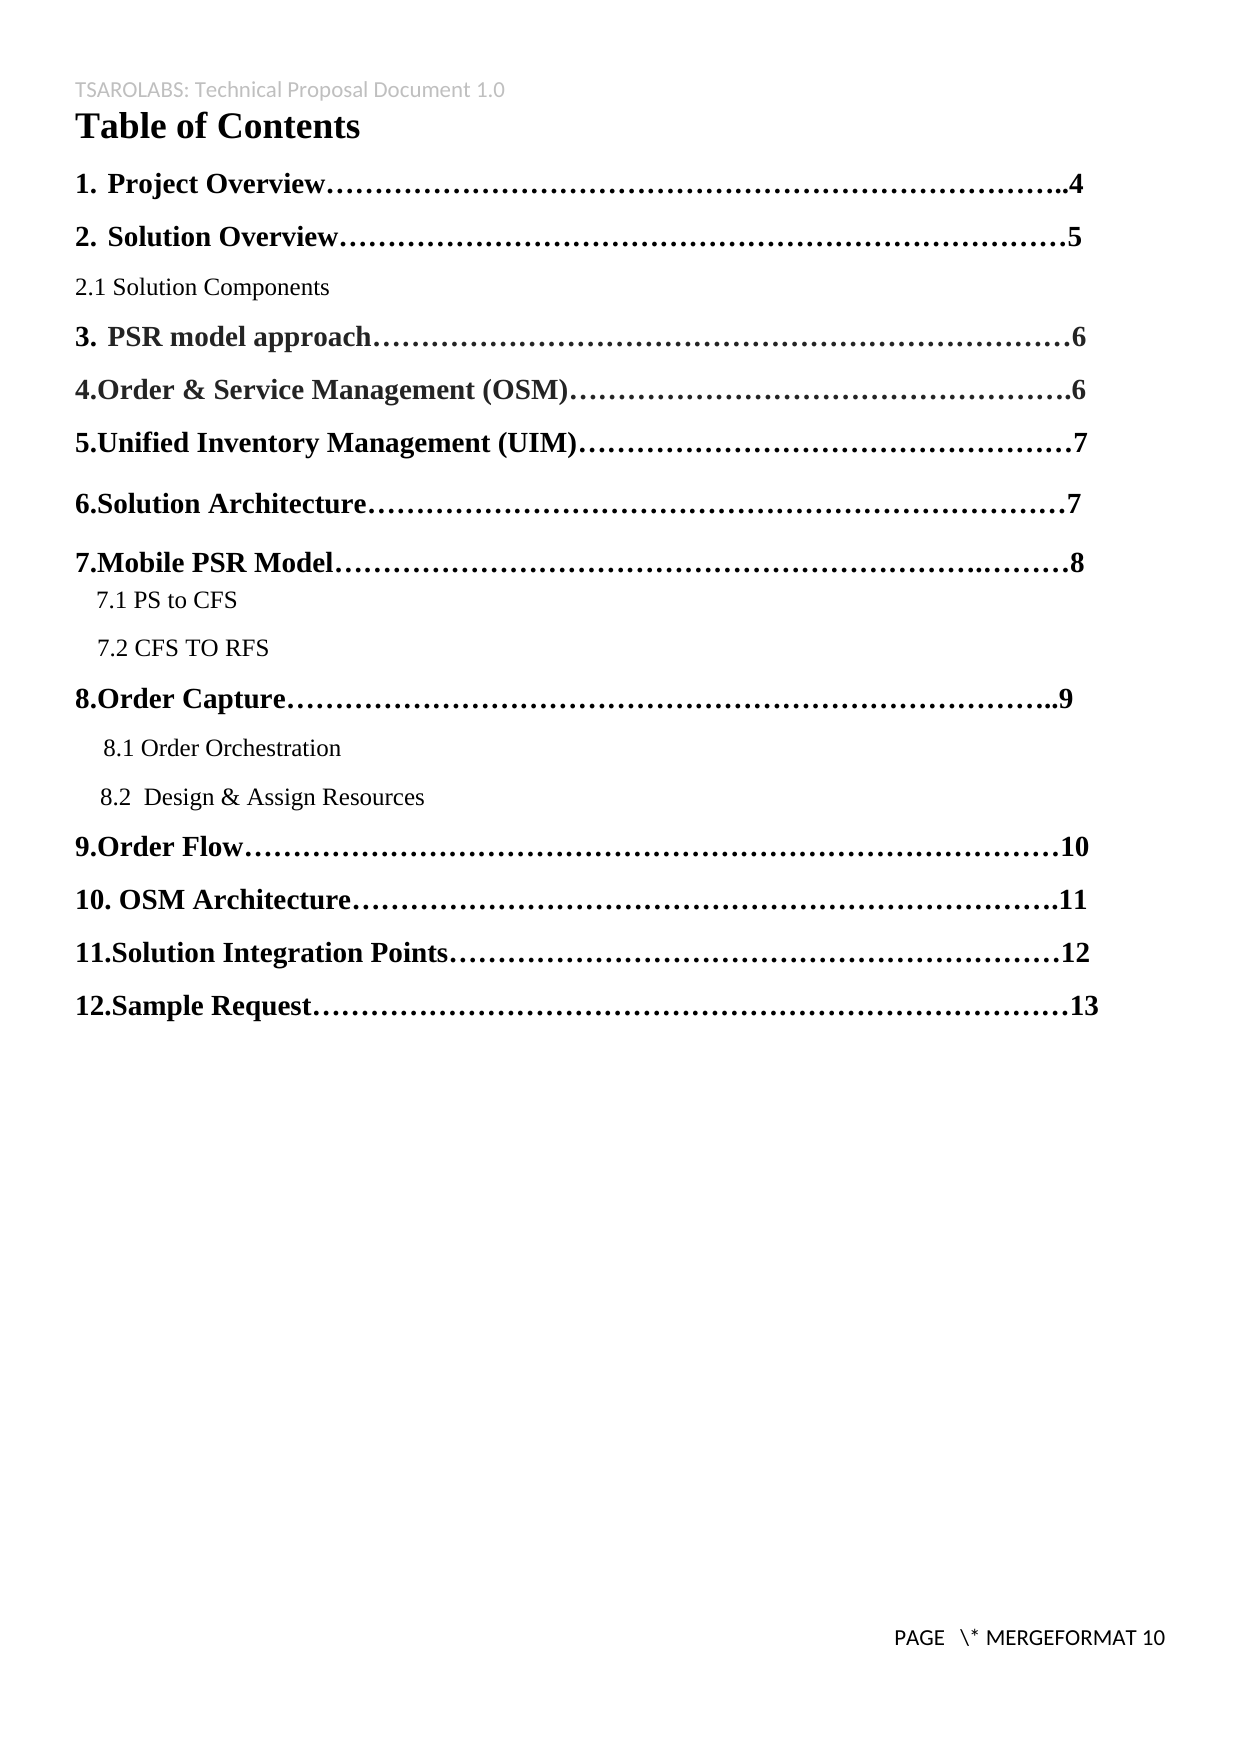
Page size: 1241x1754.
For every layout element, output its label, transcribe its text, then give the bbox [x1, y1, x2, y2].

text 10. OSM Architecture……………………………………………………………….11 [75, 882, 1165, 916]
list Project Overview…………………………………………………………………..4 [75, 166, 1165, 200]
text 8.2 Design & Assign Resources [75, 782, 1165, 810]
text 5.Unified Inventory Management (UIM)……………………………………………7 [75, 425, 1165, 459]
text 11.Solution Integration Points………………………………………………………12 [75, 935, 1165, 968]
list Solution Components [75, 272, 1165, 301]
text 7.1 PS to CFS [75, 585, 1165, 613]
subtitle 7.Mobile PSR Model………………………………………………………….………8 [75, 545, 1165, 578]
text 7.2 CFS TO RFS [75, 633, 1165, 661]
list PSR model approach………………………………………………………………6 [75, 319, 1165, 353]
text 8.Order Capture……………………………………………………………………..9 [75, 681, 1165, 714]
text Table of Contents [75, 103, 1165, 146]
text 8.1 Order Orchestration [75, 733, 1165, 762]
subtitle 6.Solution Architecture………………………………………………………………7 [75, 486, 1165, 520]
text 9.Order Flow…………………………………………………………………………10 [75, 829, 1165, 863]
text 12.Sample Request……………………………………………………………………13 [75, 988, 1165, 1021]
list Solution Overview…………………………………………………………………5 [75, 219, 1165, 253]
list 4.Order & Service Management (OSM)…………………………………………….6 [75, 372, 1165, 406]
